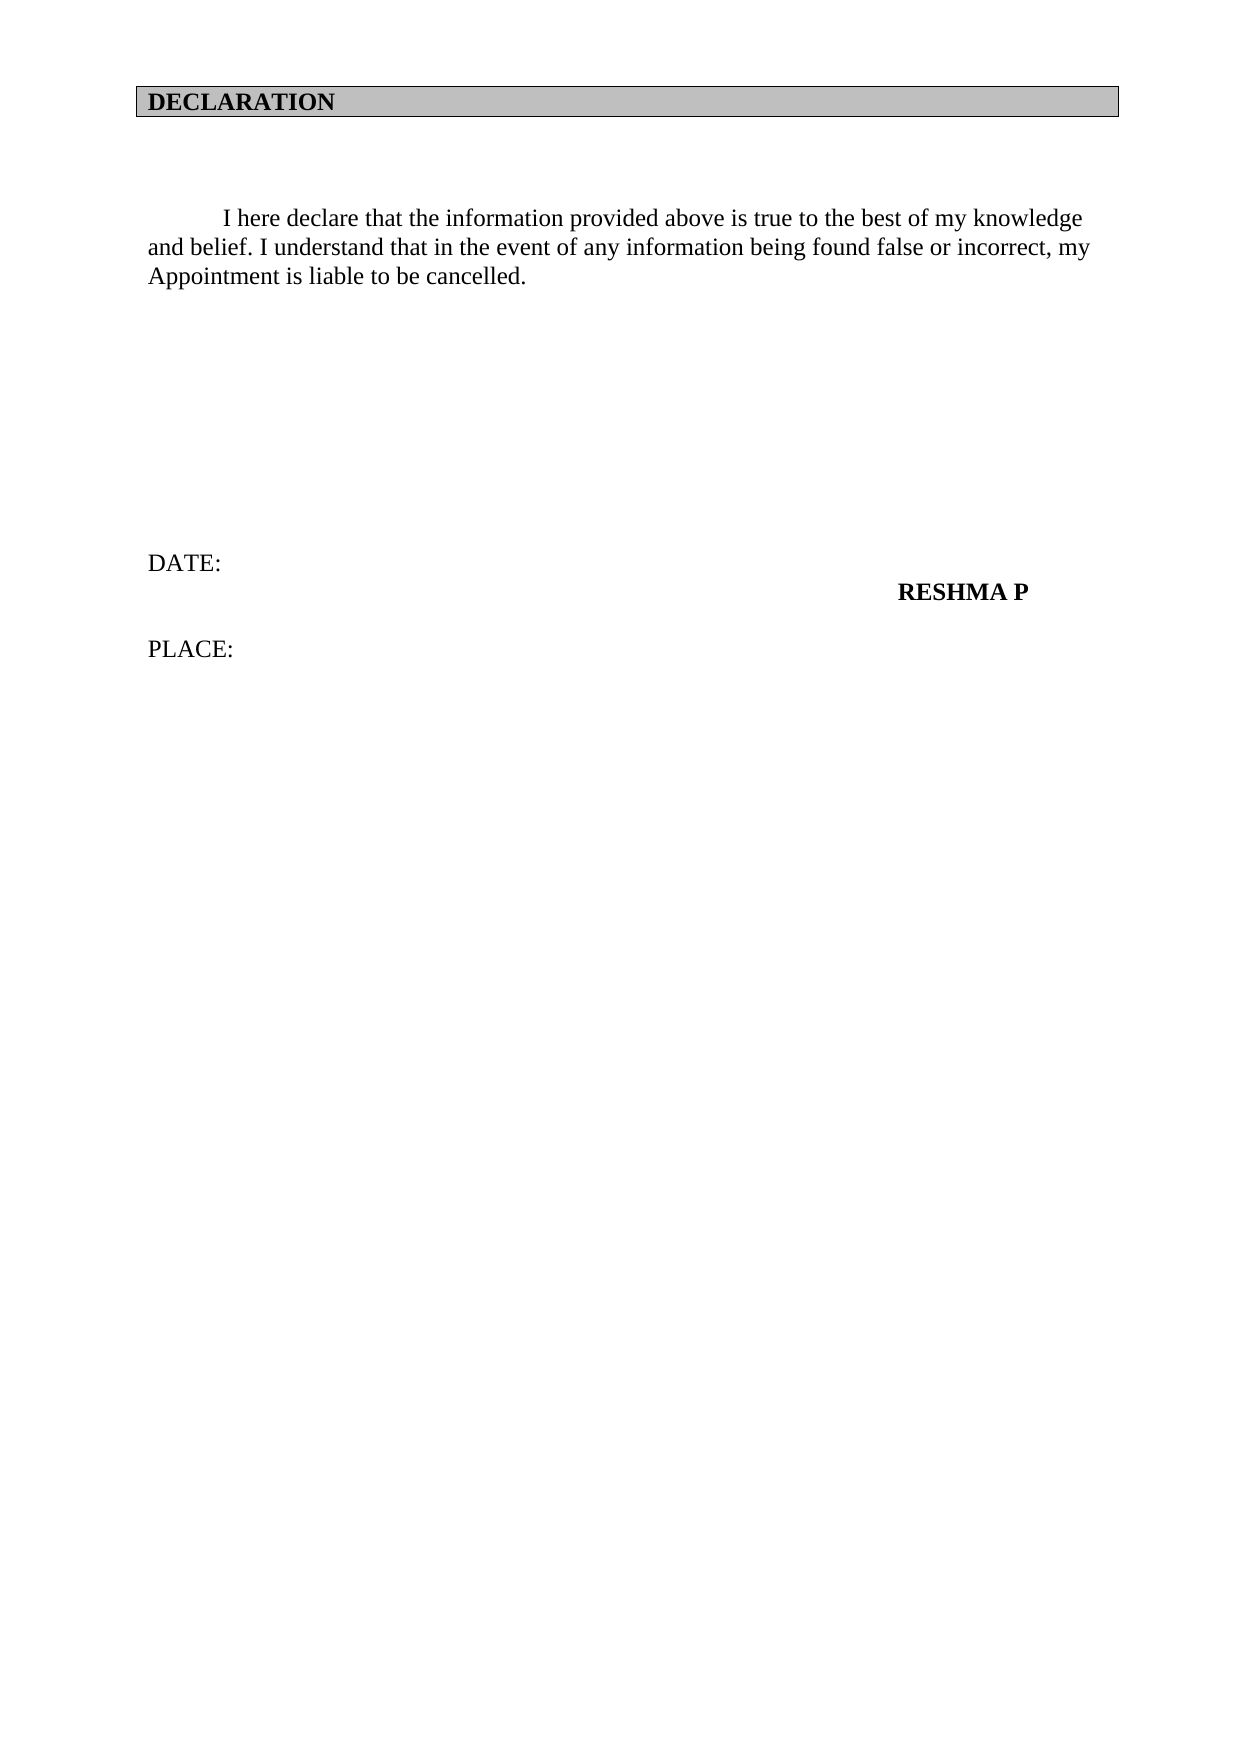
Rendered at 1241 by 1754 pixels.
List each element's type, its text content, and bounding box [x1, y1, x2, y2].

text and belief. I understand that in the event of any information being found false or incorrect, my [148, 232, 1107, 261]
text RESHMA P [148, 577, 1107, 606]
text PLACE: [148, 634, 1107, 663]
text DATE: [148, 548, 1107, 577]
table_header DECLARATION [137, 87, 1118, 116]
text Appointment is liable to be cancelled. [148, 261, 1107, 289]
text I here declare that the information provided above is true to the best of my knowledge [148, 203, 1107, 232]
